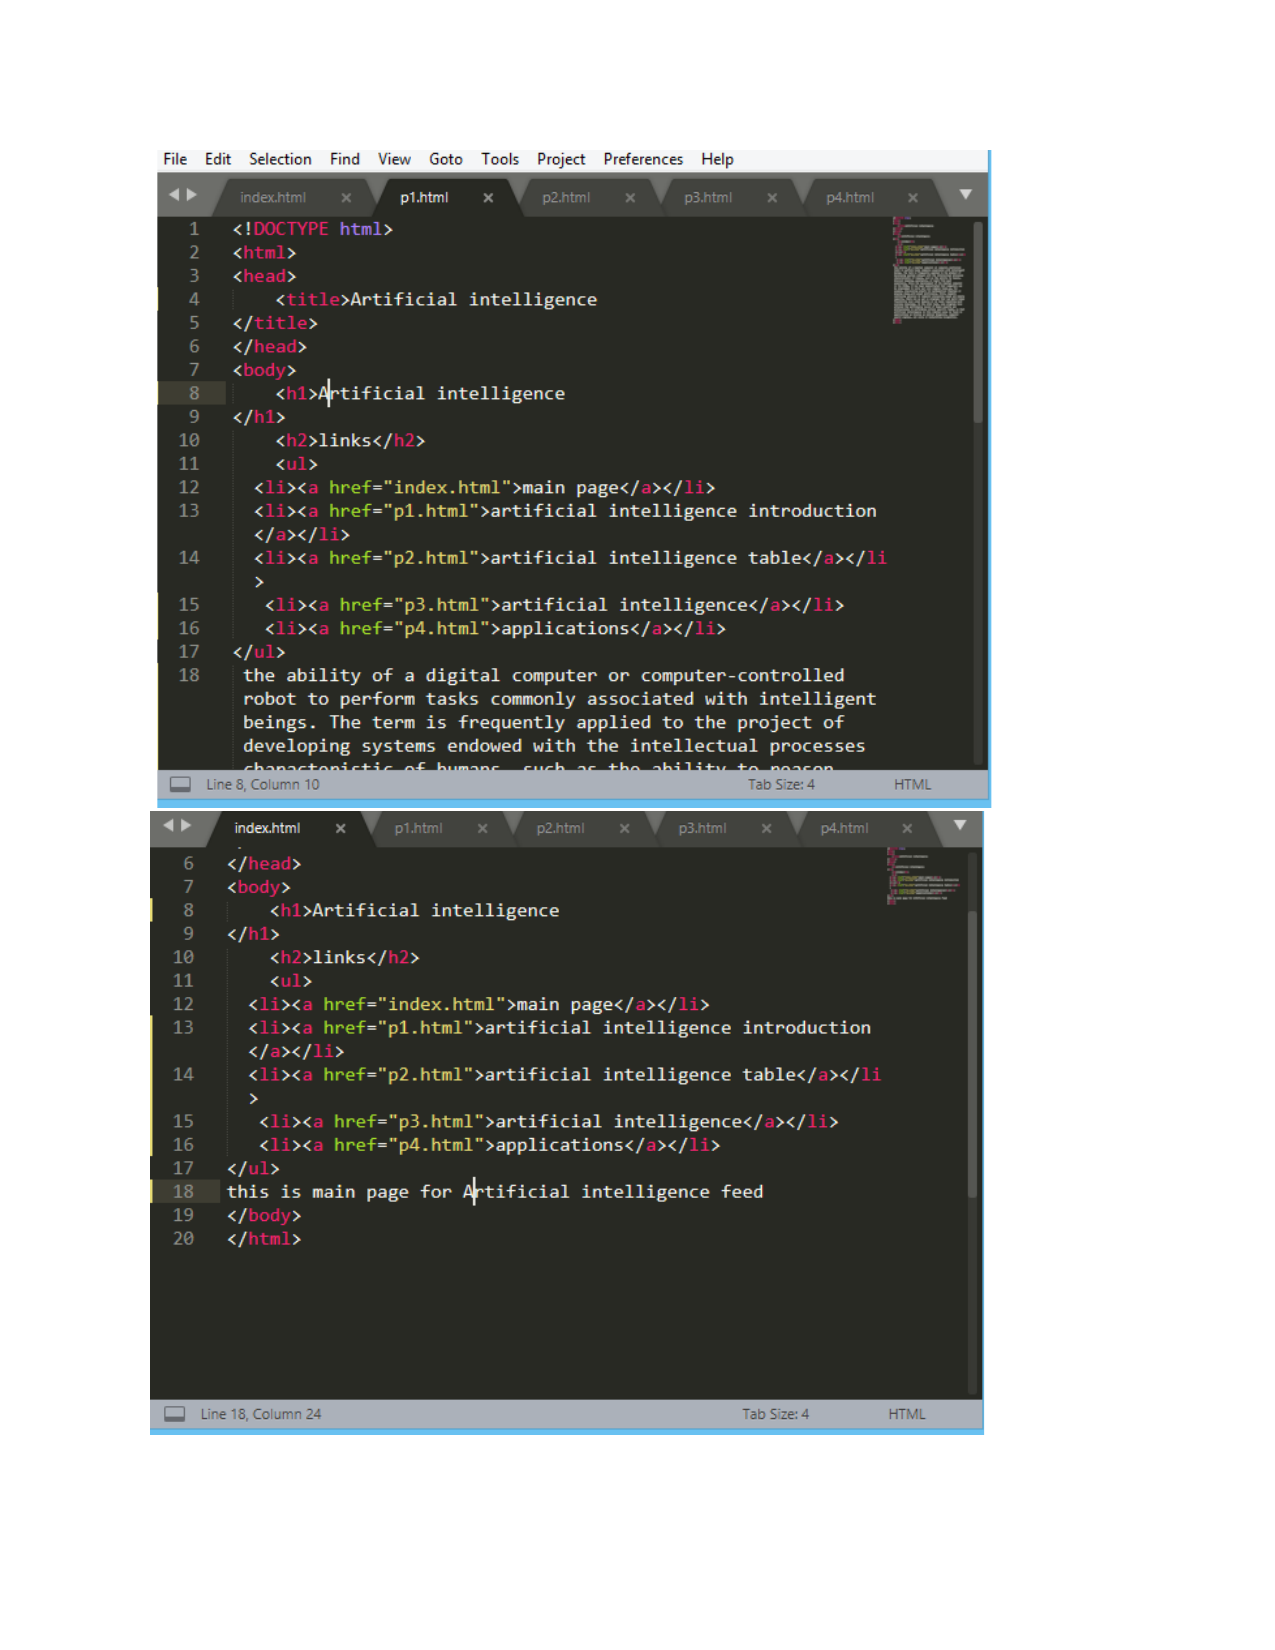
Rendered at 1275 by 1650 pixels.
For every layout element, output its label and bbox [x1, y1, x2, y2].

picture [157, 150, 992, 808]
picture [150, 811, 985, 1435]
